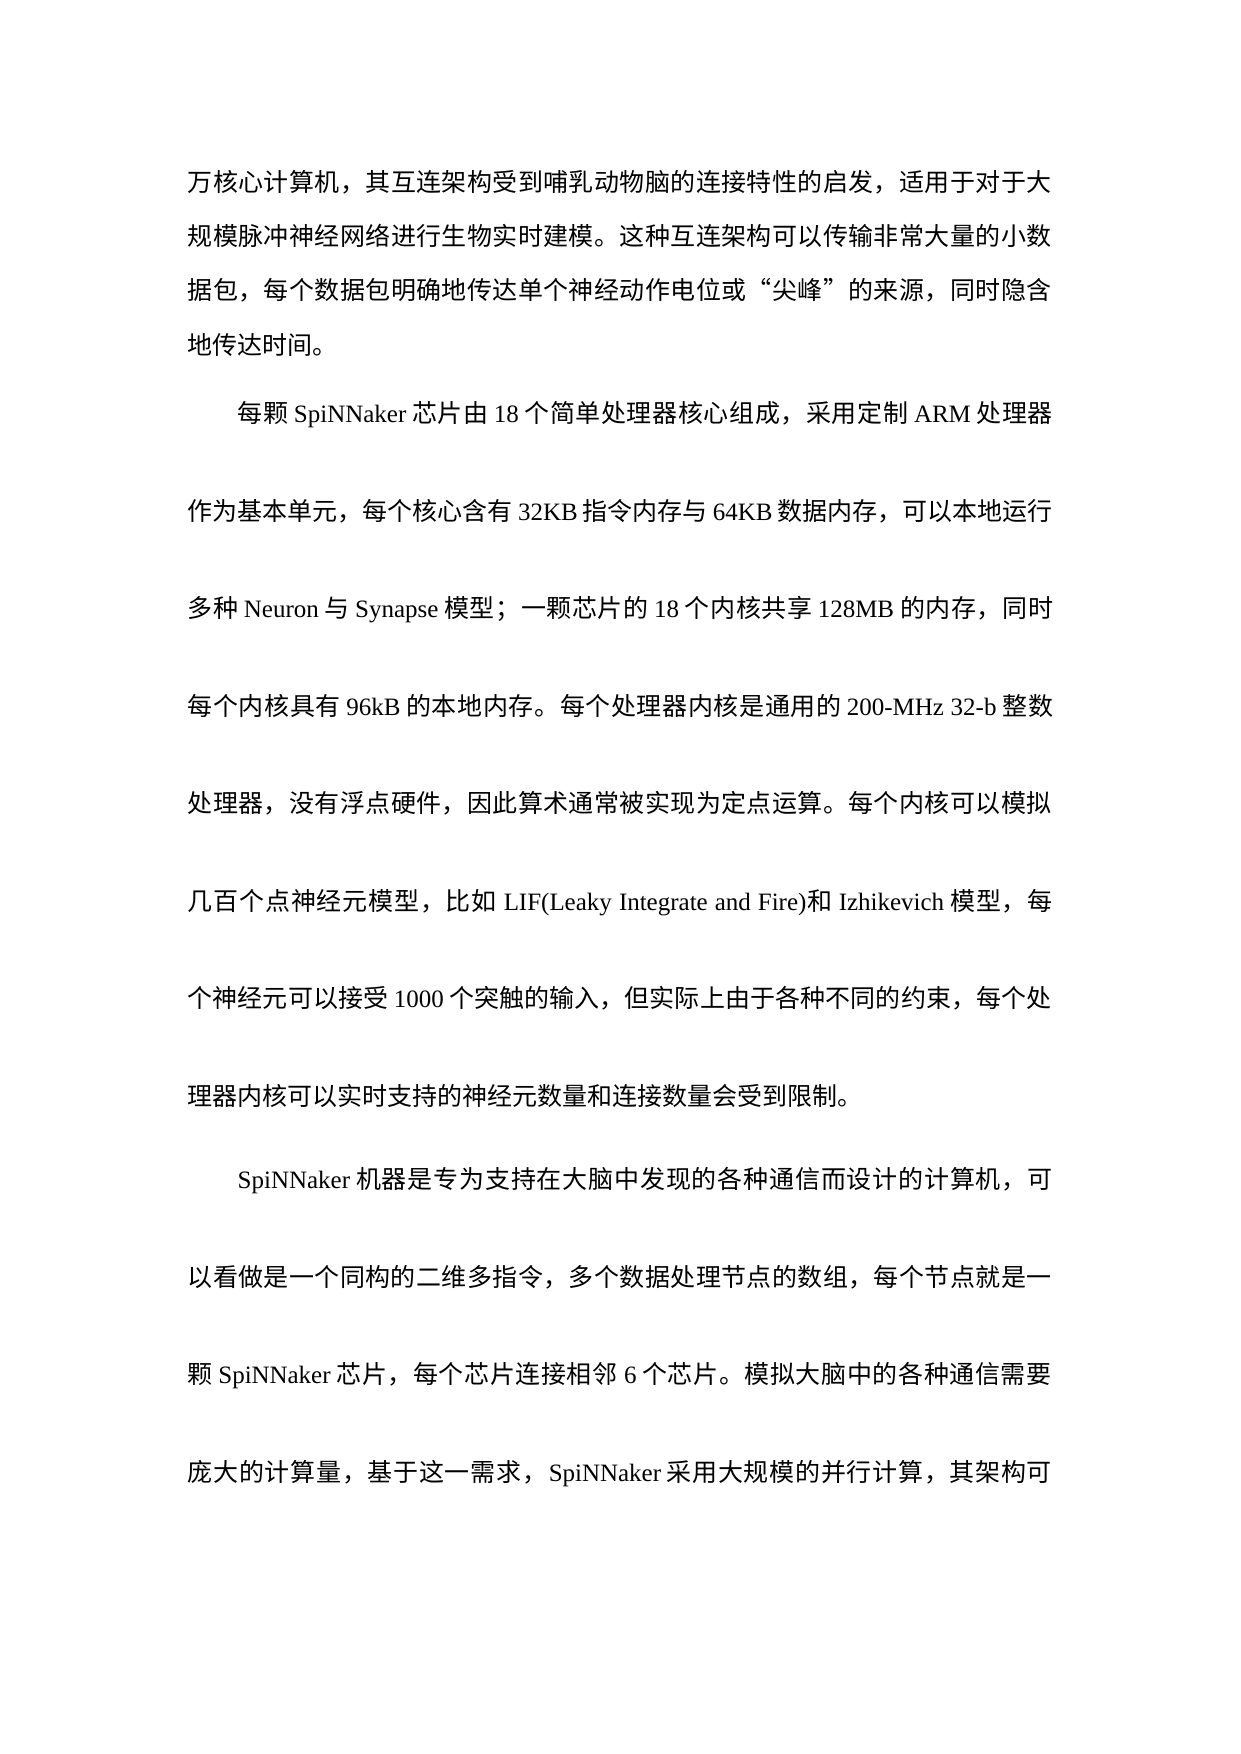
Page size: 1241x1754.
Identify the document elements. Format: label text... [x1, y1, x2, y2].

text 每颗SpiNNaker芯片由18个简单处理器核心组成，采用定制ARM处理器作为基本单元，每个核心含有32KB指令内存与64KB数据内存，可以本地运行多种Neuron与Synapse模型；一颗芯片的18个内核共享128MB的内存，同时每个内核具有96kB的本地内存。每个处理器内核是通用的200-MHz 32-b整数处理器，没有浮点硬件，因此算术通常被实现为定点运算。每个内核可以模拟几百个点神经元模型，比如LIF(Leaky Integrate and Fire)和Izhikevich模型，每个神经元可以接受1000个突触的输入，但实际上由于各种不同的约束，每个处理器内核可以实时支持的神经元数量和连接数量会受到限制。 [187, 379, 1053, 1127]
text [187, 1145, 1053, 1503]
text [187, 162, 1053, 361]
